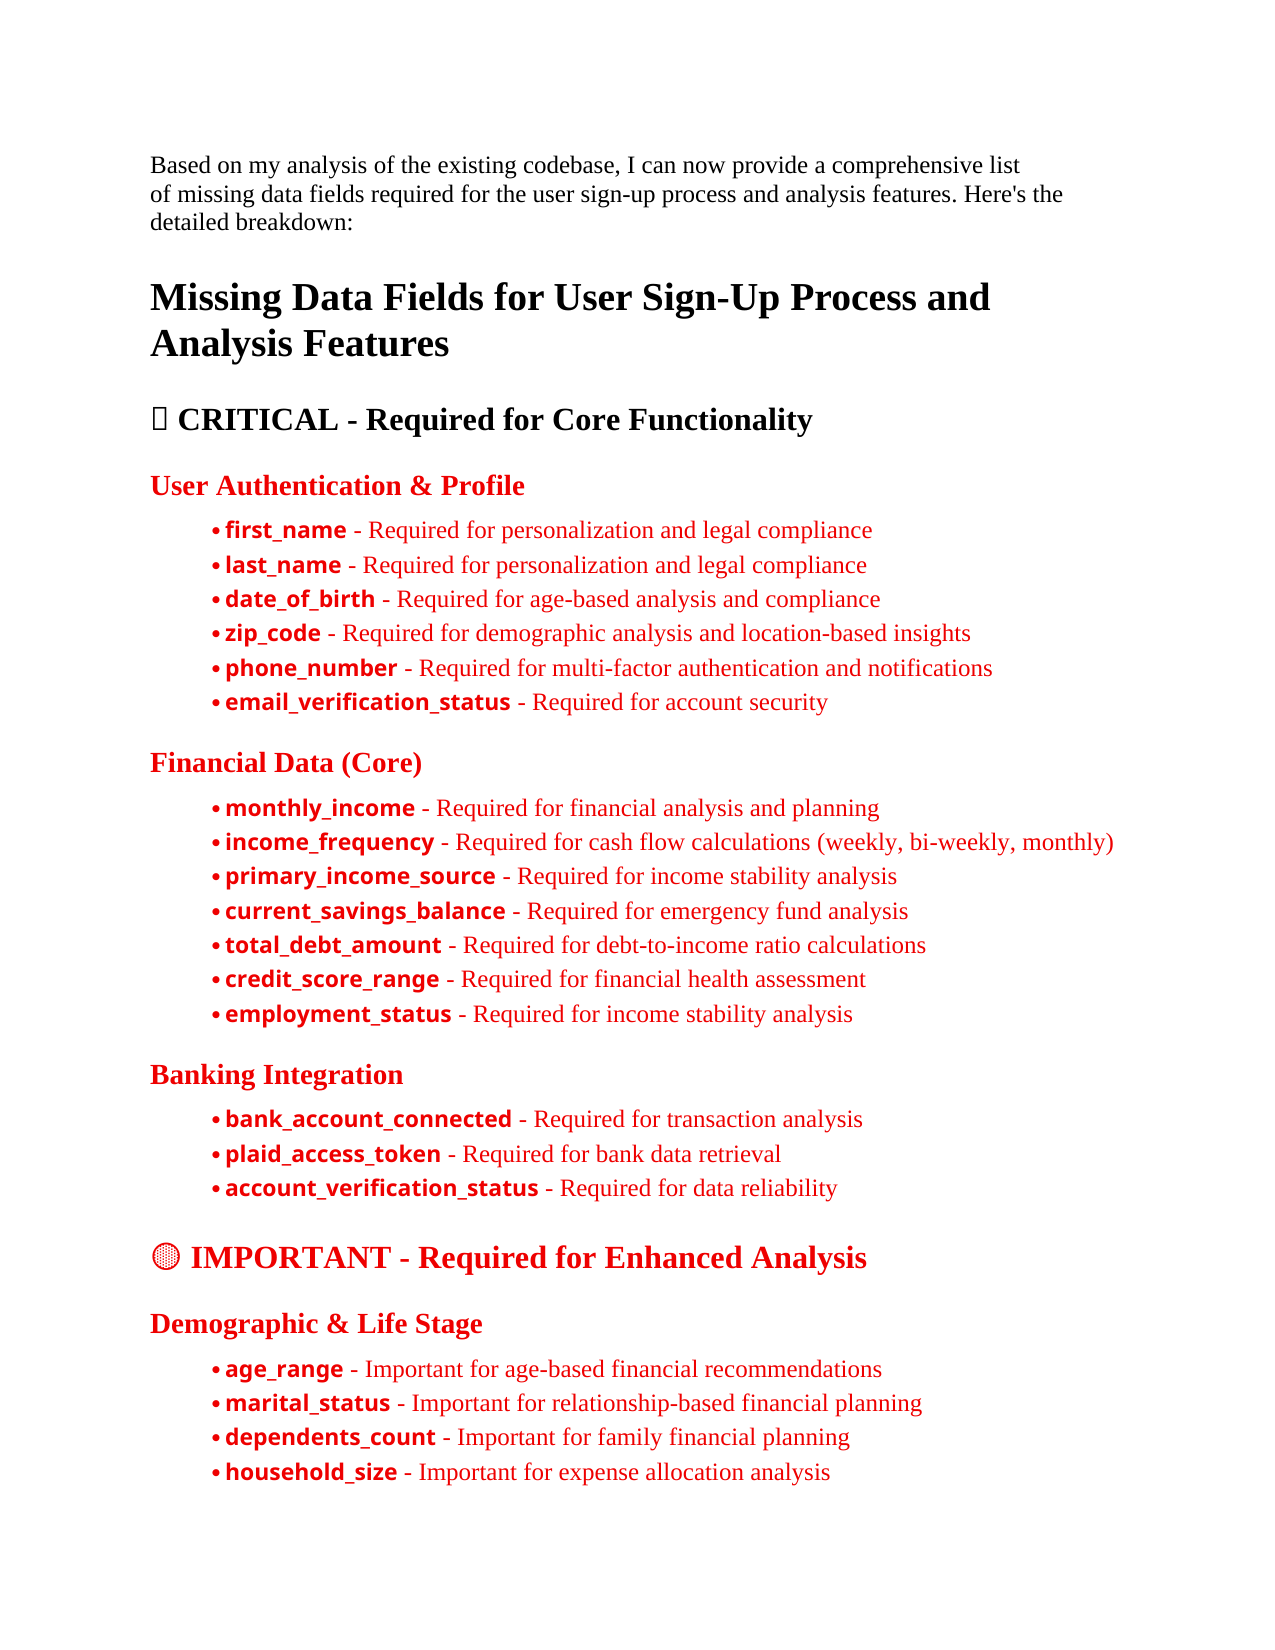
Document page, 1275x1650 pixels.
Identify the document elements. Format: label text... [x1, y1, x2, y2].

list bank_account_connected - Required for transaction analysis [212, 1103, 1125, 1134]
list current_savings_balance - Required for emergency fund analysis [212, 894, 1125, 926]
list marital_status - Important for relationship-based financial planning [212, 1387, 1125, 1418]
text 🟡 IMPORTANT - Required for Enhanced Analysis [150, 1234, 1125, 1278]
list income_frequency - Required for cash flow calculations (weekly, bi-weekly, monthly) [212, 826, 1125, 857]
list first_name - Required for personalization and legal compliance [212, 514, 1125, 545]
text Financial Data (Core) [150, 745, 1125, 779]
text Based on my analysis of the existing codebase, I can now provide a comprehensive list of missing data fields required for the user sign-up process and analysis features. Here's the detailed breakdown: [150, 150, 1125, 236]
list phone_number - Required for multi-factor authentication and notifications [212, 652, 1125, 683]
list employment_status - Required for income stability analysis [212, 998, 1125, 1029]
text Banking Integration [150, 1057, 1125, 1091]
list primary_income_source - Required for income stability analysis [212, 860, 1125, 891]
list age_range - Important for age-based financial recommendations [212, 1352, 1125, 1384]
text Demographic & Life Stage [150, 1306, 1125, 1340]
list date_of_birth - Required for age-based analysis and compliance [212, 583, 1125, 614]
list plaid_access_token - Required for bank data retrieval [212, 1137, 1125, 1169]
text Missing Data Fields for User Sign-Up Process and Analysis Features [150, 274, 1125, 365]
list email_verification_status - Required for account security [212, 686, 1125, 717]
list zip_code - Required for demographic analysis and location-based insights [212, 617, 1125, 648]
list monthly_income - Required for financial analysis and planning [212, 791, 1125, 823]
list dependents_count - Important for family financial planning [212, 1421, 1125, 1452]
text 🔴 CRITICAL - Required for Core Functionality [150, 396, 1125, 440]
list total_debt_amount - Required for debt-to-income ratio calculations [212, 929, 1125, 960]
list last_name - Required for personalization and legal compliance [212, 548, 1125, 580]
list account_verification_status - Required for data reliability [212, 1172, 1125, 1203]
text User Authentication & Profile [150, 468, 1125, 502]
list credit_score_range - Required for financial health assessment [212, 963, 1125, 994]
list household_size - Important for expense allocation analysis [212, 1456, 1125, 1487]
